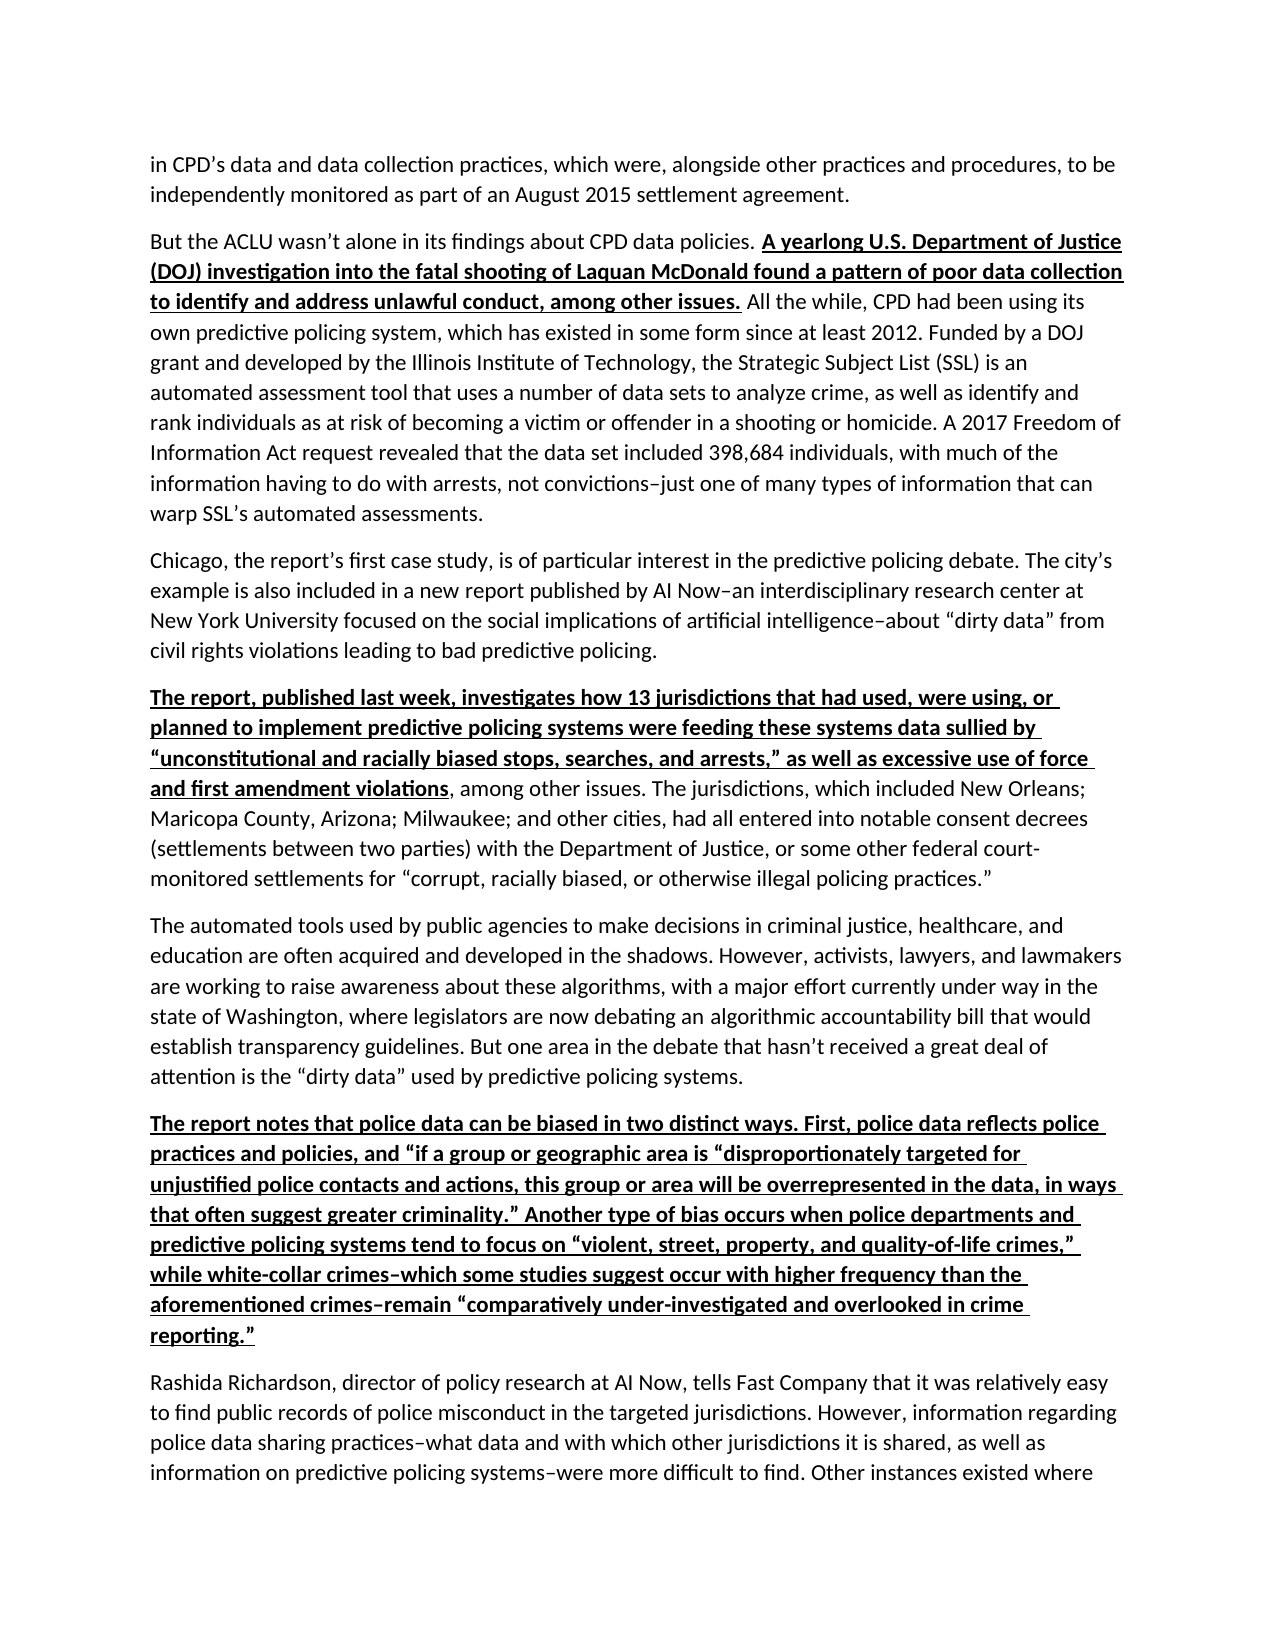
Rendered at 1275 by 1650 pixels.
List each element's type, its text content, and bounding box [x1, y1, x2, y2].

text The report notes that police data can be biased in two distinct ways. First, police data reflects police practices and policies, and “if a group or geographic area is “disproportionately targeted for unjustified police contacts and actions, this group or area will be overrepresented in the data, in ways that often suggest greater criminality.” Another type of bias occurs when police departments and predictive policing systems tend to focus on “violent, street, property, and quality-of-life crimes,” while white-collar crimes–which some studies suggest occur with higher frequency than the aforementioned crimes–remain “comparatively under-investigated and overlooked in crime reporting.” [150, 1109, 1125, 1349]
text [150, 1368, 1125, 1486]
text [150, 150, 1125, 208]
text The automated tools used by public agencies to make decisions in criminal justice, healthcare, and education are often acquired and developed in the shadows. However, activists, lawyers, and lawmakers are working to raise awareness about these algorithms, with a major effort currently under way in the state of Washington, where legislators are now debating an algorithmic accountability bill that would establish transparency guidelines. But one area in the debate that hasn’t received a great deal of attention is the “dirty data” used by predictive policing systems. [150, 911, 1125, 1091]
text But the ACLU wasn’t alone in its findings about CPD data policies. A yearlong U.S. Department of Justice (DOJ) investigation into the fatal shooting of Laquan McDonald found a pattern of poor data collection to identify and address unlawful conduct, among other issues. All the while, CPD had been using its own predictive policing system, which has existed in some form since at least 2012. Funded by a DOJ grant and developed by the Illinois Institute of Technology, the Strategic Subject List (SSL) is an automated assessment tool that uses a number of data sets to analyze crime, as well as identify and rank individuals as at risk of becoming a victim or offender in a shooting or homicide. A 2017 Freedom of Information Act request revealed that the data set included 398,684 individuals, with much of the information having to do with arrests, not convictions–just one of many types of information that can warp SSL’s automated assessments. [150, 227, 1125, 527]
text Chicago, the report’s first case study, is of particular interest in the predictive policing debate. The city’s example is also included in a new report published by AI Now–an interdisciplinary research center at New York University focused on the social implications of artificial intelligence–about “dirty data” from civil rights violations leading to bad predictive policing. [150, 546, 1125, 664]
text The report, published last week, investigates how 13 jurisdictions that had used, were using, or planned to implement predictive policing systems were feeding these systems data sullied by “unconstitutional and racially biased stops, searches, and arrests,” as well as excessive use of force and first amendment violations, among other issues. The jurisdictions, which included New Orleans; Maricopa County, Arizona; Milwaukee; and other cities, had all entered into notable consent decrees (settlements between two parties) with the Department of Justice, or some other federal court-monitored settlements for “corrupt, racially biased, or otherwise illegal policing practices.” [150, 683, 1125, 893]
